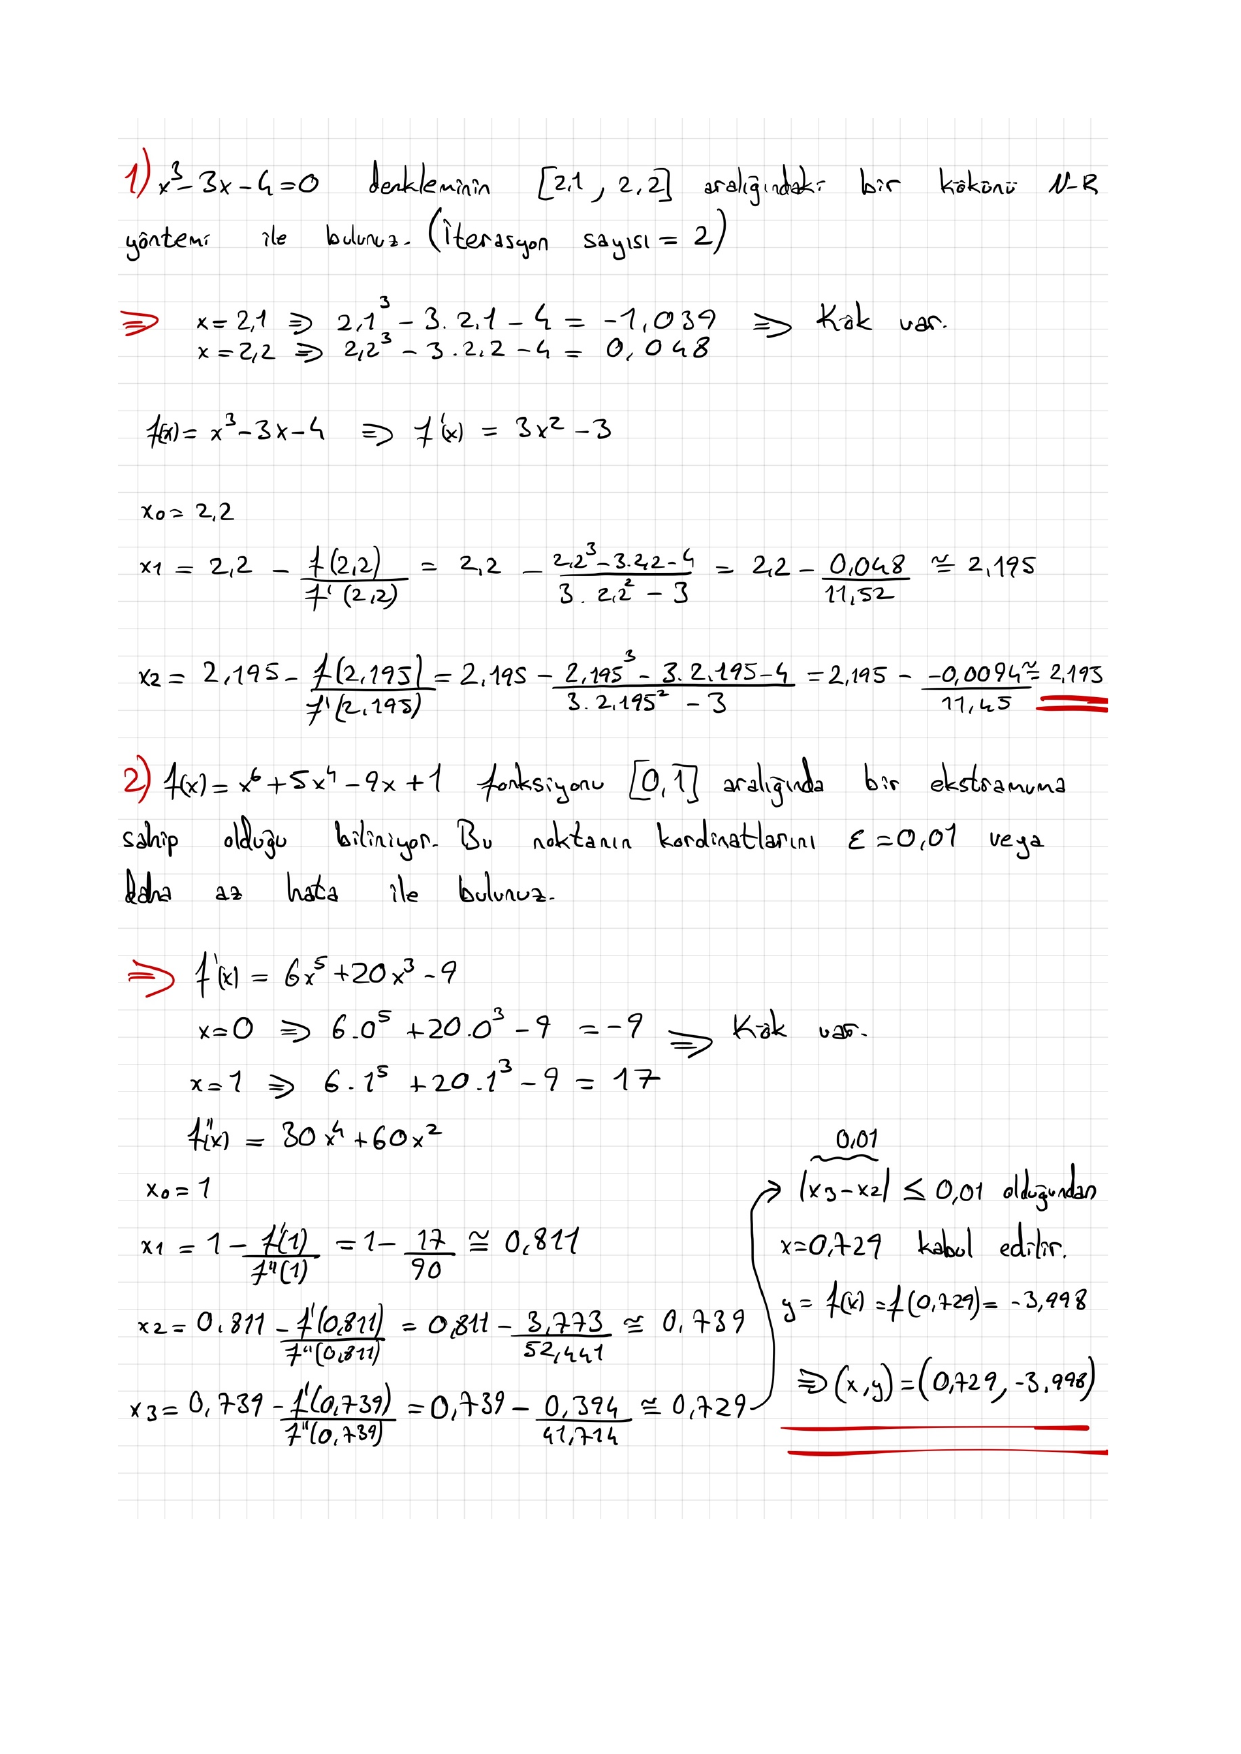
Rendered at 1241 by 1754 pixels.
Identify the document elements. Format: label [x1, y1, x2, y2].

picture [118, 118, 1109, 1519]
